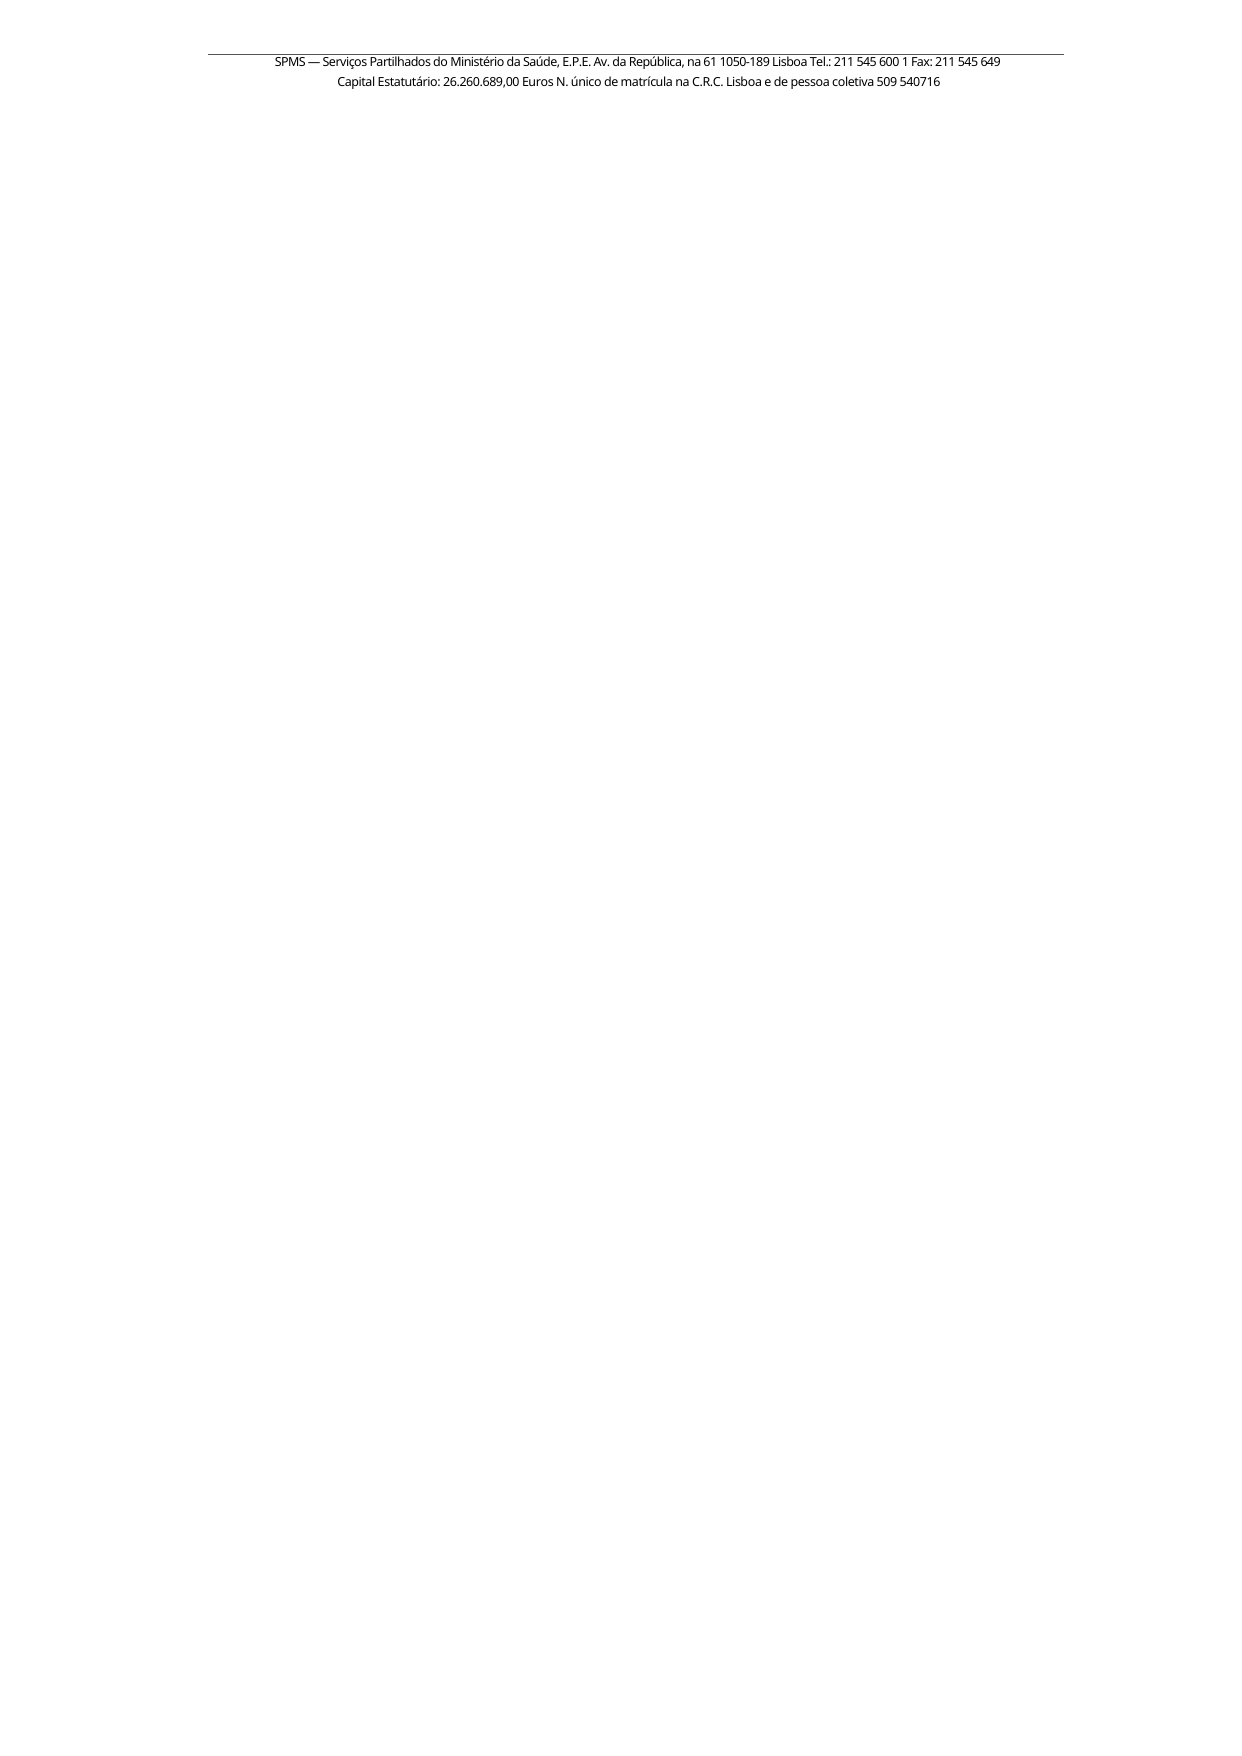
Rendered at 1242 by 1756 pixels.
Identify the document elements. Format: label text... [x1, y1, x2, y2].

text SPMS — Serviços Partilhados do Ministério da Saúde, E.P.E. Av. da República, na 61 1050-189 Lisboa Tel.: 211 545 600 1 Fax: 211 545 649 Capital Estatutário: 26.260.689,00 Euros N. único de matrícula na C.R.C. Lisboa e de pessoa coletiva 509 540716 [182, 53, 1096, 90]
